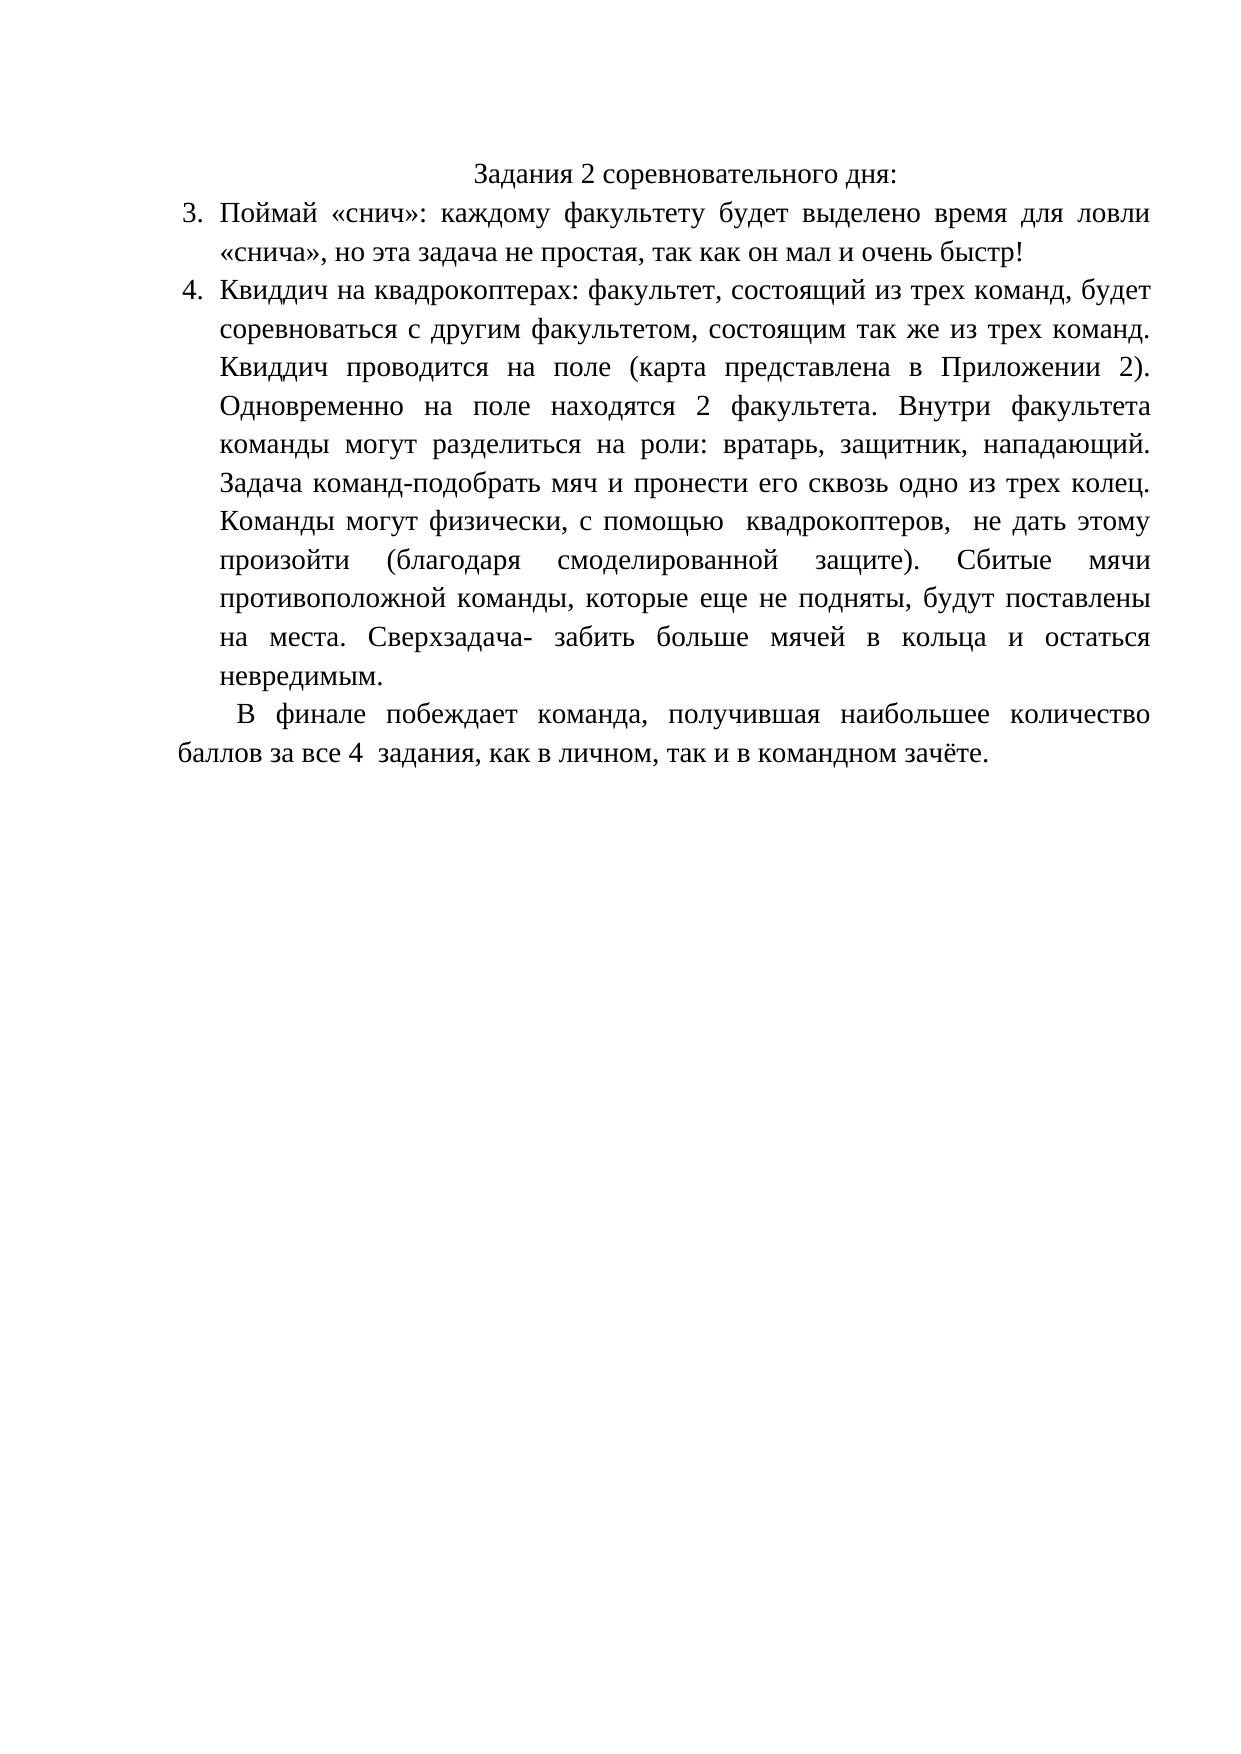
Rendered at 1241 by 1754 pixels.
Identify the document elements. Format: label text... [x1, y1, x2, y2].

list В финале побеждает команда, получившая наибольшее количество баллов за все 4 задания, как в личном, так и в командном зачёте. [177, 696, 1152, 768]
list Поймай «снич»: каждому факультету будет выделено время для ловли «снича», но эта задача не простая, так как он мал и очень быстр! [182, 195, 1152, 267]
list Задания 2 соревновательного дня: [219, 157, 1152, 190]
list Квиддич на квадрокоптерах: факультет, состоящий из трех команд, будет соревноваться с другим факультетом, состоящим так же из трех команд. Квиддич проводится на поле (карта представлена в Приложении 2). Одновременно на поле находятся 2 факультета. Внутри факультета команды могут разделиться на роли: вратарь, защитник, нападающий. Задача команд-подобрать мяч и пронести его сквозь одно из трех колец. Команды могут физически, с помощью квадрокоптеров, не дать этому произойти (благодаря смоделированной защите). Сбитые мячи противоположной команды, которые еще не подняты, будут поставлены на места. Сверхзадача- забить больше мячей в кольца и остаться невредимым. [182, 272, 1152, 691]
